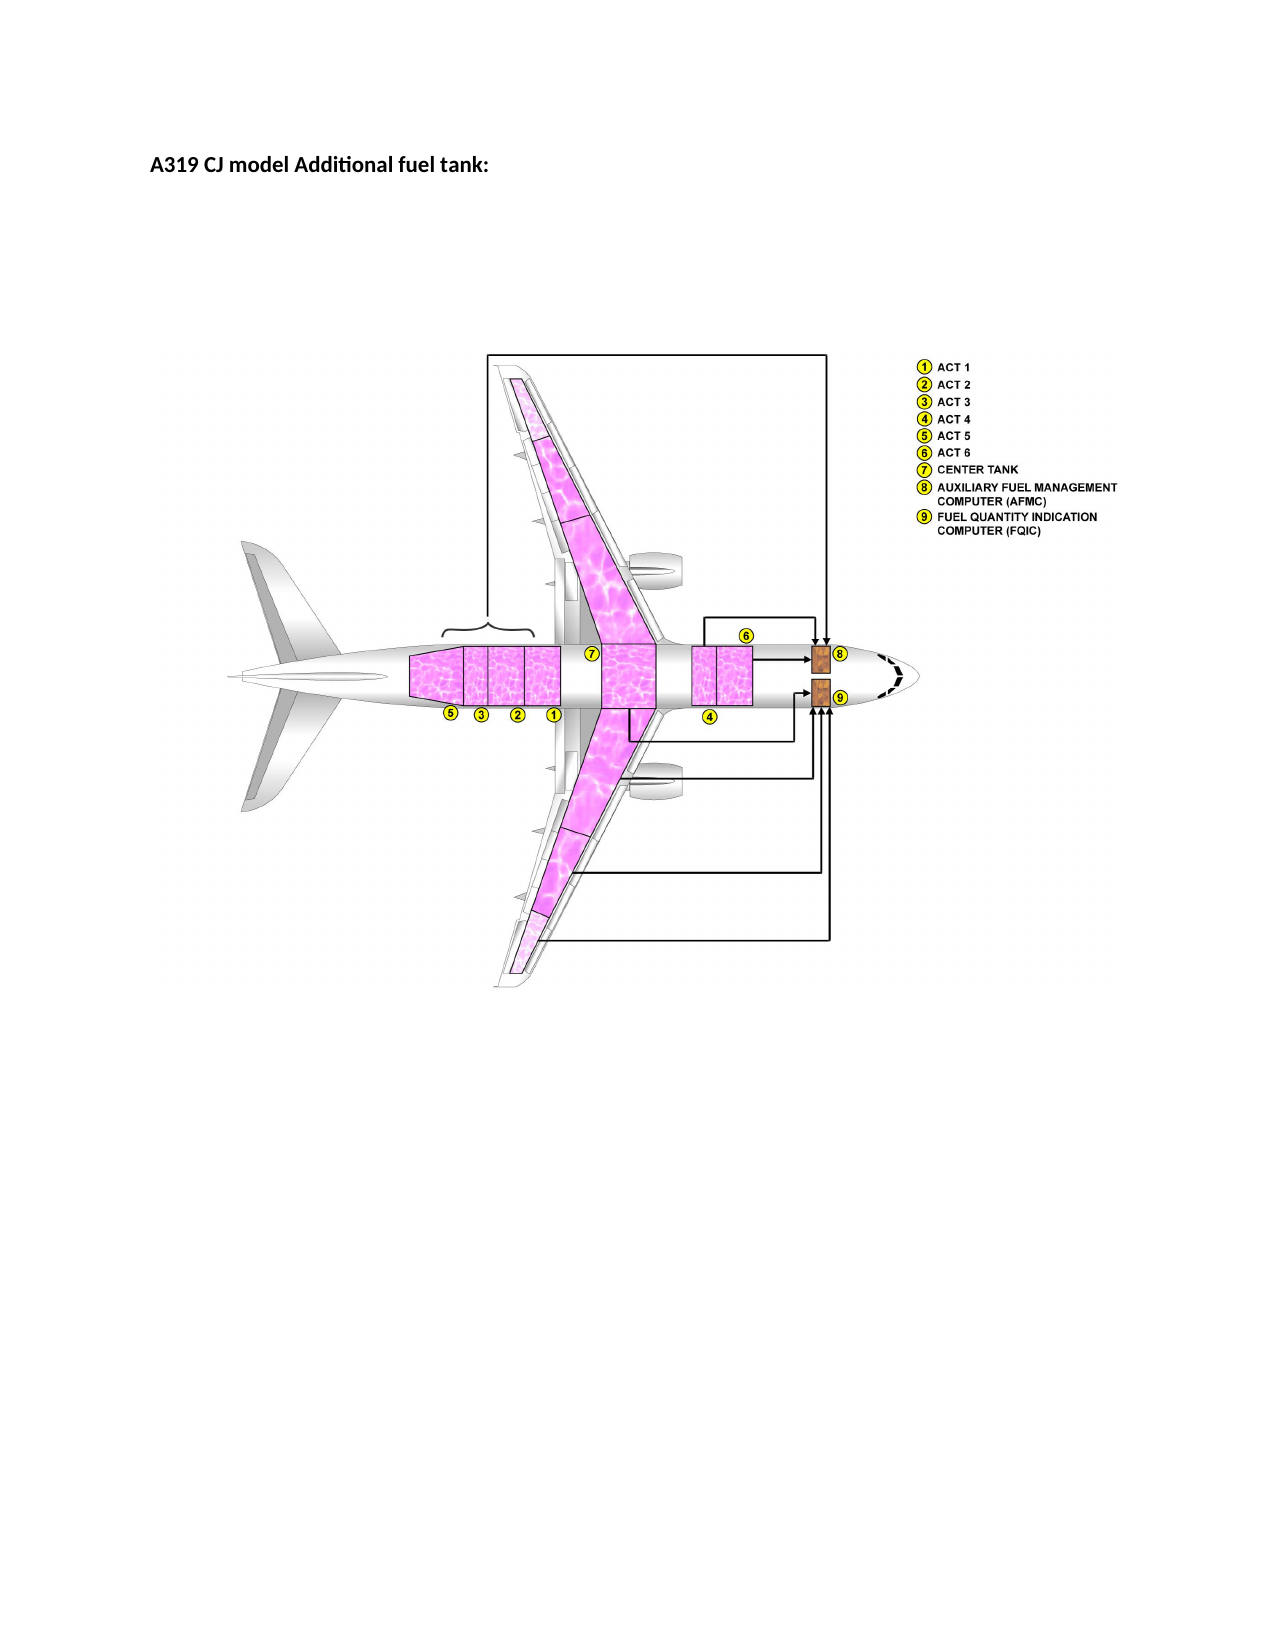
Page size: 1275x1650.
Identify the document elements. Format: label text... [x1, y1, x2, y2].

text A319 CJ model Additional fuel tank: [150, 150, 1125, 178]
